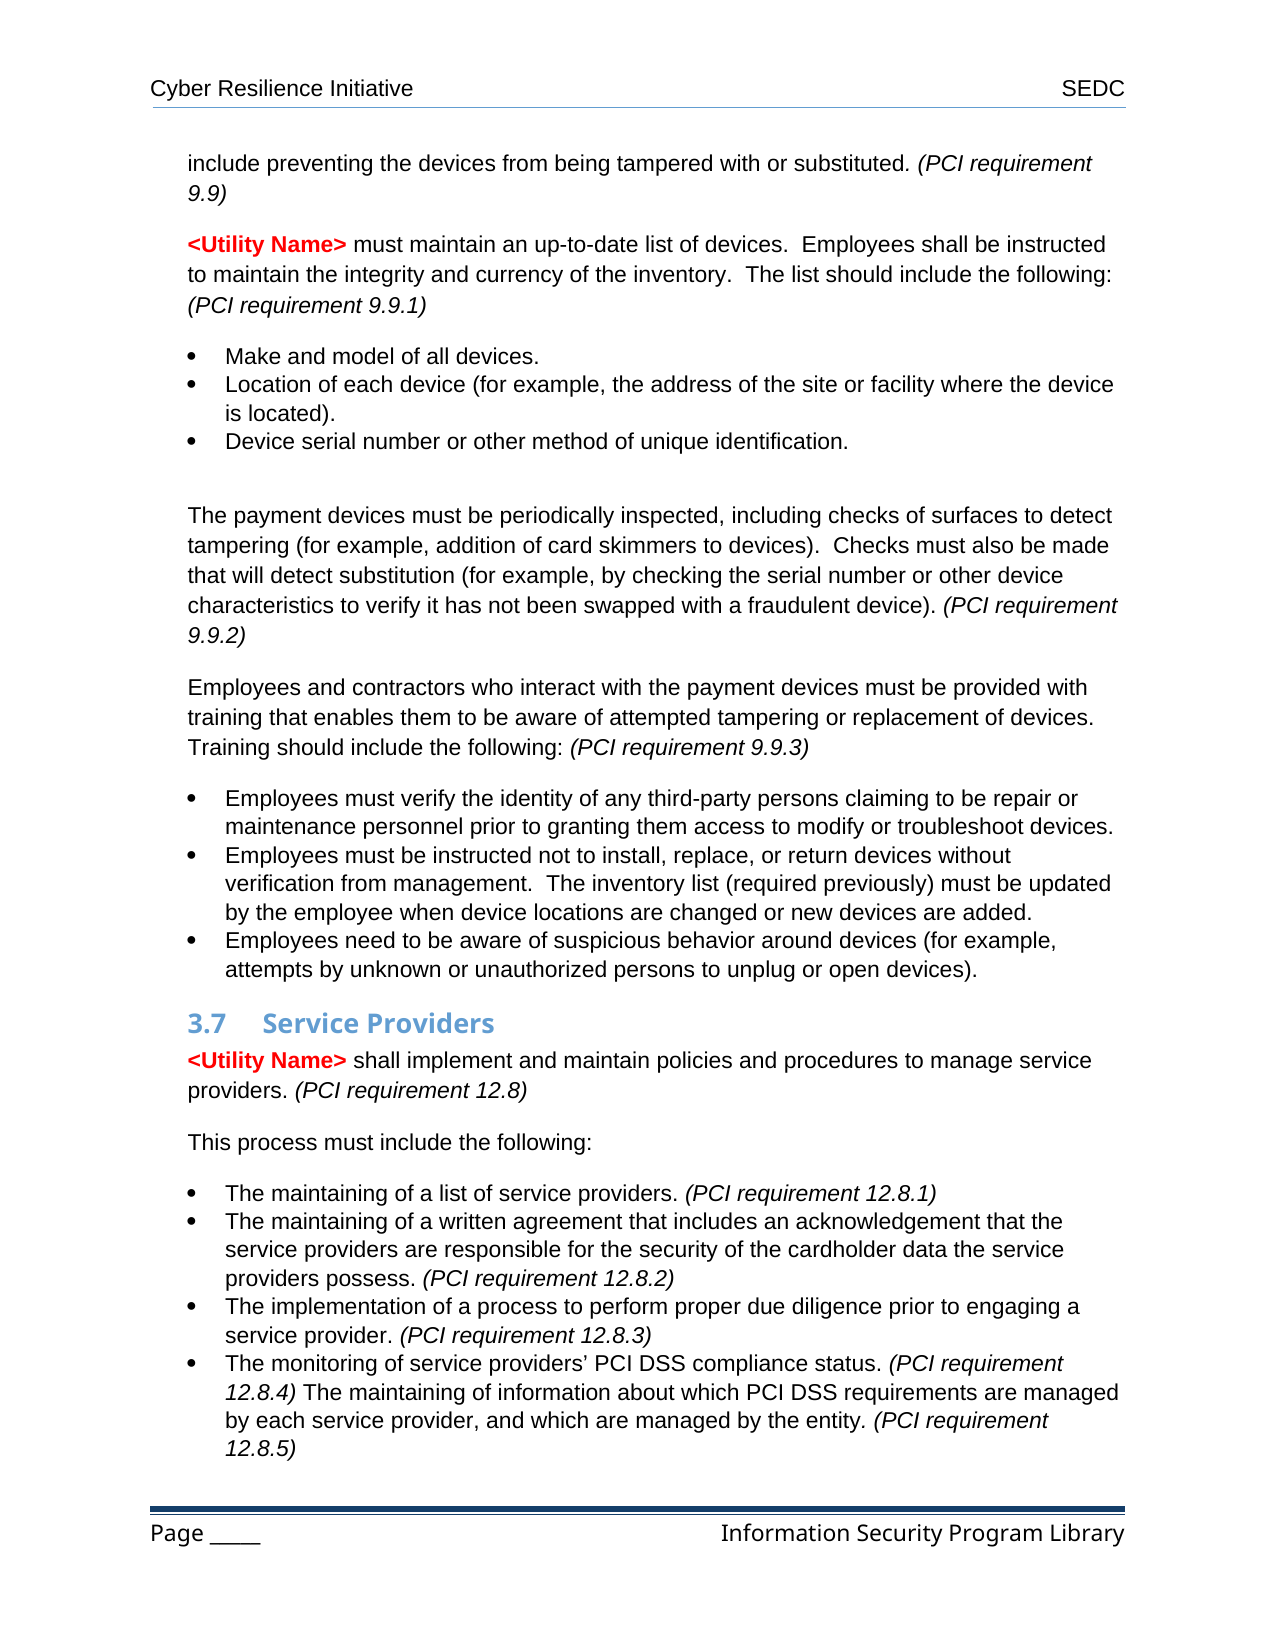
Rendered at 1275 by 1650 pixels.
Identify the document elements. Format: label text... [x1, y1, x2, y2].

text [187, 150, 1125, 207]
subtitle Service Providers [187, 1005, 1125, 1042]
list The maintaining of a list of service providers. (PCI requirement 12.8.1) [187, 1179, 1125, 1206]
list The maintaining of a written agreement that includes an acknowledgement that the service providers are responsible for the security of the cardholder data the service providers possess. (PCI requirement 12.8.2) [187, 1208, 1125, 1291]
text <Utility Name> shall implement and maintain policies and procedures to manage service providers. (PCI requirement 12.8) [187, 1047, 1125, 1104]
list Employees need to be aware of suspicious behavior around devices (for example, attempts by unknown or unauthorized persons to unplug or open devices). [187, 927, 1125, 982]
text <Utility Name> must maintain an up-to-date list of devices. Employees shall be instructed to maintain the integrity and currency of the inventory. The list should include the following: (PCI requirement 9.9.1) [187, 231, 1125, 318]
list Employees must verify the identity of any third-party persons claiming to be repair or maintenance personnel prior to granting them access to modify or troubleshoot devices. [187, 785, 1125, 840]
list The implementation of a process to perform proper due diligence prior to engaging a service provider. (PCI requirement 12.8.3) [187, 1293, 1125, 1348]
text The payment devices must be periodically inspected, including checks of surfaces to detect tampering (for example, addition of card skimmers to devices). Checks must also be made that will detect substitution (for example, by checking the serial number or other device characteristics to verify it has not been swapped with a fraudulent device). (PCI requirement 9.9.2) [187, 502, 1125, 649]
list Make and model of all devices. [187, 343, 1125, 369]
text This process must include the following: [187, 1128, 1125, 1155]
list Device serial number or other method of unique identification. [187, 428, 1125, 483]
list Employees must be instructed not to install, replace, or return devices without verification from management. The inventory list (required previously) must be updated by the employee when device locations are changed or new devices are added. [187, 842, 1125, 925]
text Employees and contractors who interact with the payment devices must be provided with training that enables them to be aware of attempted tampering or replacement of devices. Training should include the following: (PCI requirement 9.9.3) [187, 673, 1125, 760]
list Location of each device (for example, the address of the site or facility where the device is located). [187, 371, 1125, 426]
list The monitoring of service providers’ PCI DSS compliance status. (PCI requirement 12.8.4) The maintaining of information about which PCI DSS requirements are managed by each service provider, and which are managed by the entity. (PCI requirement 12.8.5) [187, 1350, 1125, 1462]
